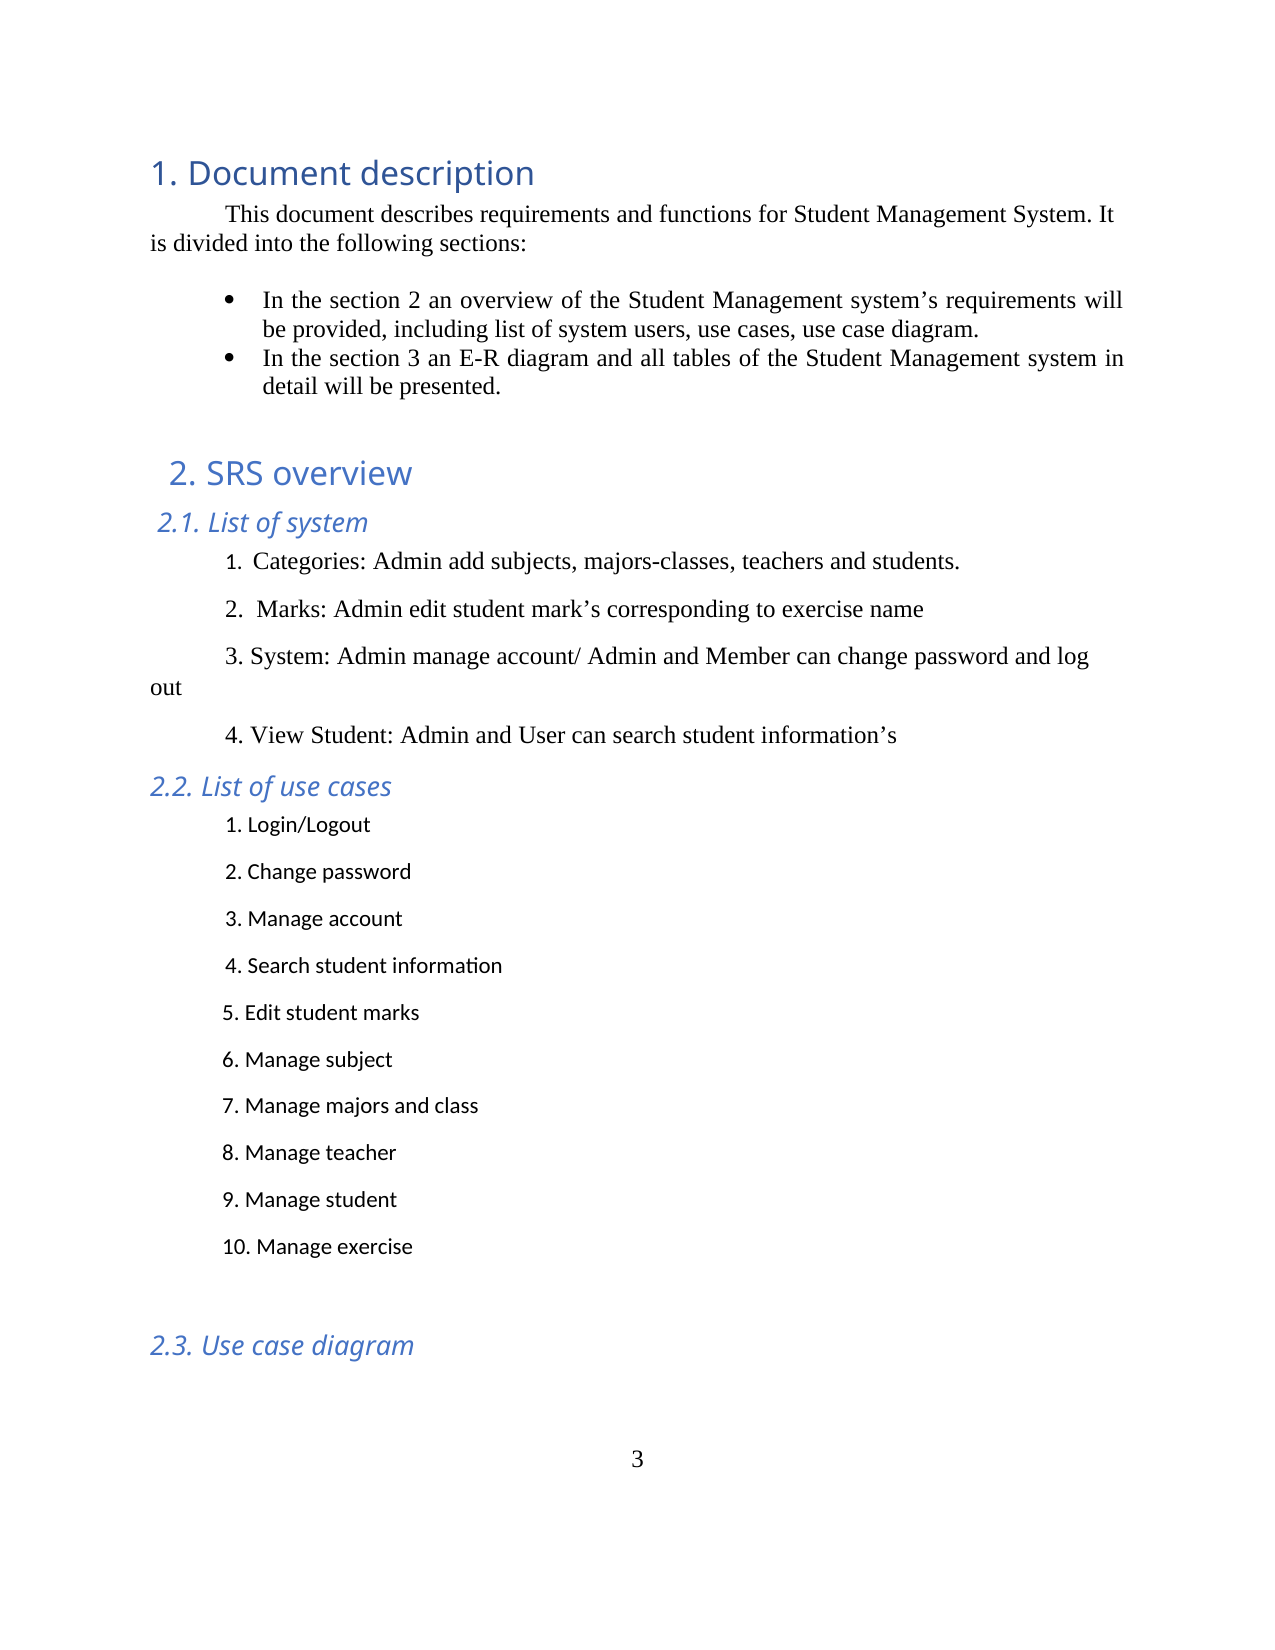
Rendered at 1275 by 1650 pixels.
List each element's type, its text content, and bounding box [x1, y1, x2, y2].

list In the section 2 an overview of the Student Management system’s requirements will be provided, including list of system users, use cases, use case diagram. [225, 285, 1125, 343]
list In the section 3 an E-R diagram and all tables of the Student Management system in detail will be presented. [225, 343, 1125, 400]
text 10. Manage exercise [150, 1232, 1125, 1260]
subtitle SRS overview [169, 450, 1125, 496]
text 1. Login/Logout [150, 810, 1125, 838]
text 5. Edit student marks [150, 998, 1125, 1026]
text 3. System: Admin manage account/ Admin and Member can change password and log out [150, 641, 1125, 701]
text 3. Manage account [150, 904, 1125, 932]
subtitle Document description [150, 150, 1125, 195]
text 8. Manage teacher [150, 1138, 1125, 1166]
text 4. View Student: Admin and User can search student information’s [150, 720, 1125, 749]
text 9. Manage student [150, 1185, 1125, 1213]
text 1. Categories: Admin add subjects, majors-classes, teachers and students. [150, 546, 1125, 575]
text 3 [150, 1444, 1125, 1473]
text This document describes requirements and functions for Student Management System. It is divided into the following sections: [150, 199, 1125, 256]
subtitle 2.1. List of system [150, 503, 1125, 540]
text 4. Search student information [150, 951, 1125, 979]
text 2. Marks: Admin edit student mark’s corresponding to exercise name [150, 594, 1125, 622]
subtitle 2.3. Use case diagram [150, 1326, 1125, 1363]
text 2. Change password [150, 857, 1125, 885]
text 6. Manage subject [150, 1045, 1125, 1073]
subtitle 2.2. List of use cases [150, 768, 1125, 805]
text 7. Manage majors and class [150, 1092, 1125, 1119]
